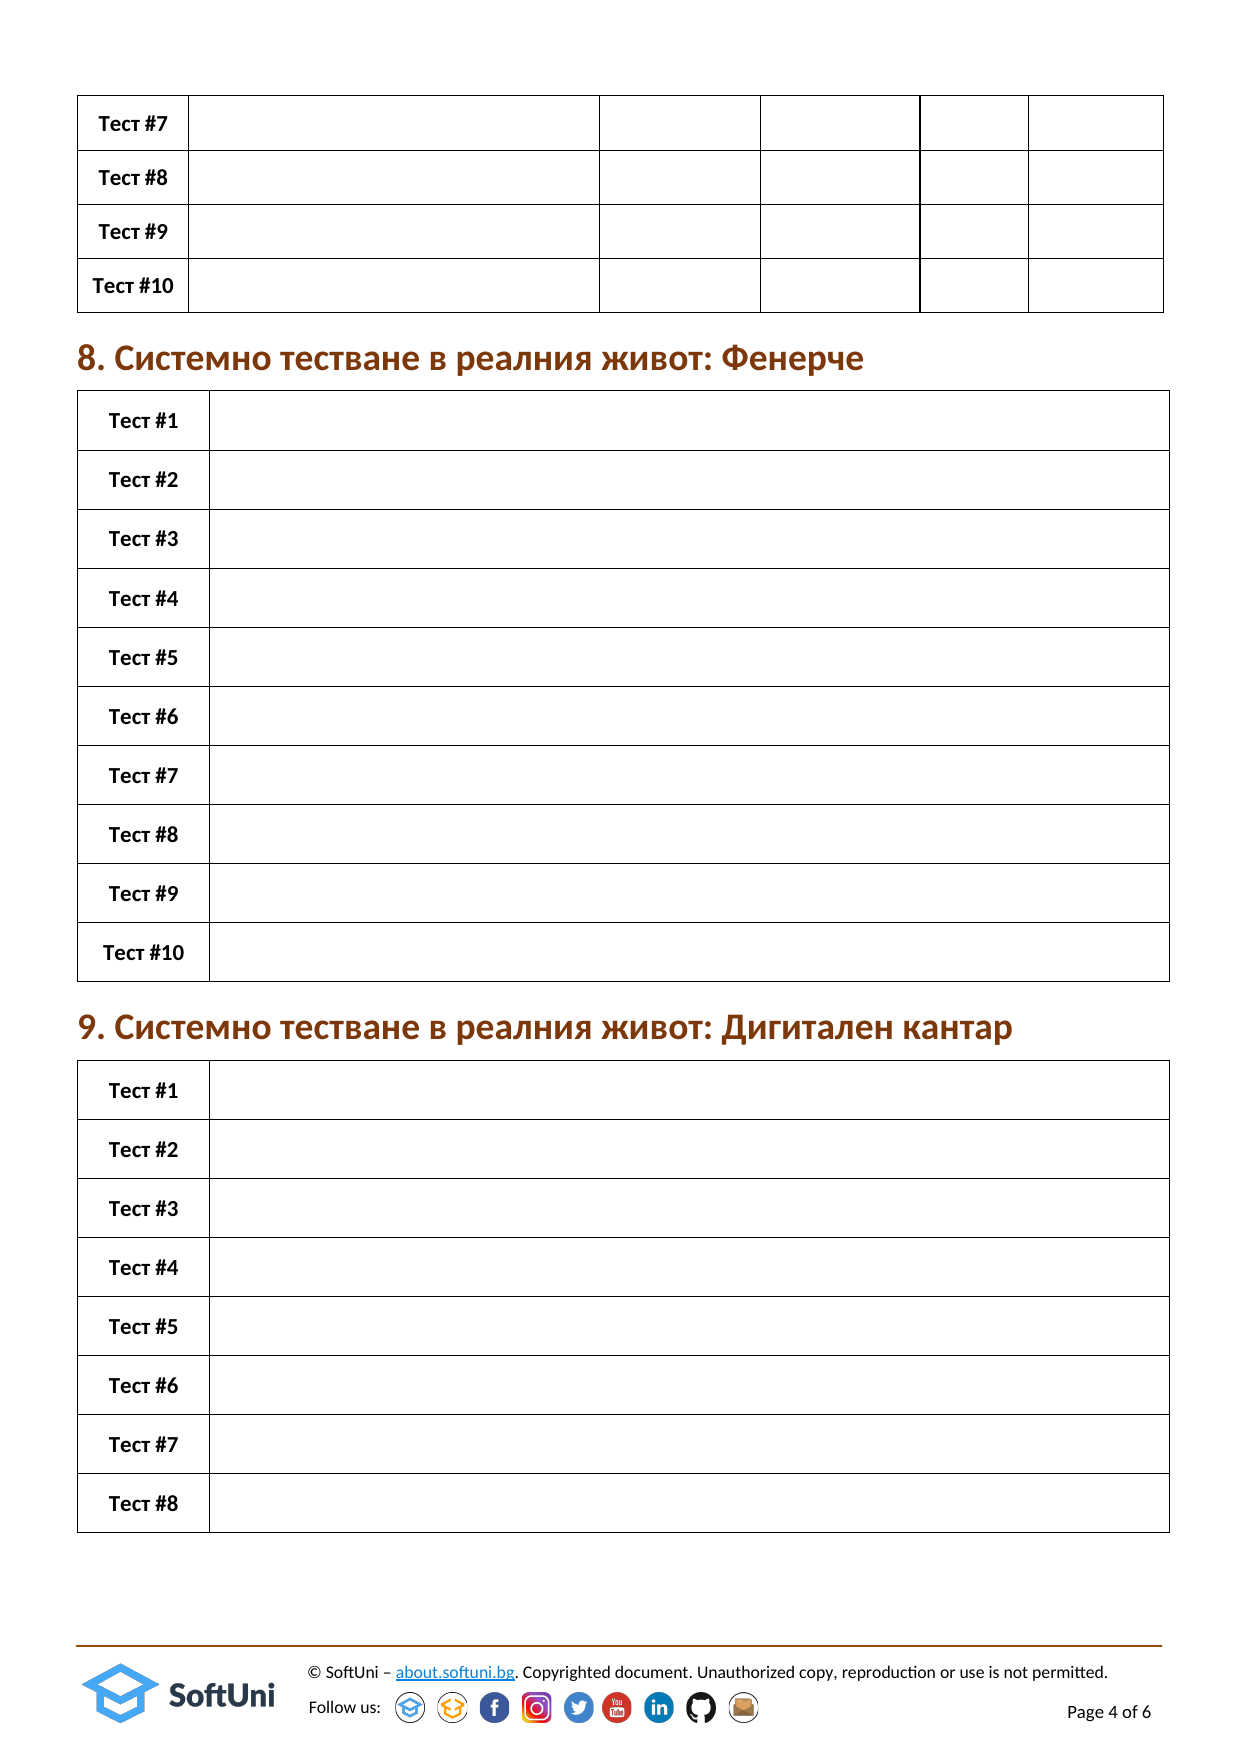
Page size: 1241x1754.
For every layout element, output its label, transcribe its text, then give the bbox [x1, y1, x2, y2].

table_cell Тест #9 [78, 205, 188, 258]
table_header Тест #1 [78, 391, 209, 449]
picture [686, 1692, 716, 1723]
table_header [210, 1061, 1169, 1119]
table_cell [761, 259, 919, 312]
table_cell [921, 151, 1028, 203]
table_cell [210, 1120, 1169, 1178]
table_cell Тест #10 [78, 923, 209, 981]
table_cell [210, 1356, 1169, 1414]
picture [644, 1714, 653, 1723]
picture [479, 1692, 510, 1723]
table_cell Тест #4 [78, 569, 209, 627]
table_cell [210, 569, 1169, 627]
table_cell [600, 205, 760, 258]
picture [602, 1692, 632, 1723]
table_cell [210, 864, 1169, 922]
table_cell [210, 1297, 1169, 1355]
table_header Тест #1 [78, 1061, 209, 1119]
table_cell Тест #6 [78, 687, 209, 745]
table_cell Тест #6 [78, 1356, 209, 1414]
table_cell Тест #4 [78, 1238, 209, 1296]
table_cell [1029, 205, 1163, 258]
table_cell [210, 1238, 1169, 1296]
table_cell [210, 1179, 1169, 1237]
picture [728, 1692, 759, 1723]
table_cell Тест #7 [78, 1415, 209, 1473]
table_cell Тест #8 [78, 1474, 209, 1532]
table_cell [189, 96, 599, 149]
table_cell [210, 923, 1169, 981]
table_cell [600, 96, 760, 149]
table_cell Тест #10 [78, 259, 188, 312]
picture [75, 1658, 281, 1729]
table_cell Тест #2 [78, 451, 209, 508]
table_cell [921, 96, 1028, 149]
table_cell Тест #8 [78, 151, 188, 203]
table_cell [210, 746, 1169, 804]
table_cell Тест #9 [78, 864, 209, 922]
table_cell [600, 151, 760, 203]
table_cell [189, 151, 599, 203]
picture [658, 1705, 667, 1714]
subtitle Системно тестване в реалния живот: Дигитален кантар [77, 1003, 1163, 1049]
table_cell [210, 510, 1169, 568]
table_cell [210, 805, 1169, 863]
table_cell [1029, 259, 1163, 312]
picture [644, 1692, 653, 1701]
table_cell Тест #5 [78, 628, 209, 686]
table_cell [761, 96, 919, 149]
table_cell [761, 151, 919, 203]
table_header [210, 391, 1169, 449]
table_cell [1029, 151, 1163, 203]
table_cell [921, 205, 1028, 258]
table_cell [921, 259, 1028, 312]
table_cell [600, 259, 760, 312]
table_cell Тест #3 [78, 1179, 209, 1237]
table_cell [210, 451, 1169, 508]
table_cell [1029, 96, 1163, 149]
table_cell Тест #2 [78, 1120, 209, 1178]
table_cell Тест #3 [78, 510, 209, 568]
table_cell Тест #5 [78, 1297, 209, 1355]
picture [665, 1692, 674, 1701]
table_cell [210, 687, 1169, 745]
table_cell Тест #7 [78, 96, 188, 149]
picture [564, 1692, 594, 1723]
subtitle Системно тестване в реалния живот: Фенерче [77, 333, 1163, 379]
table_cell Тест #7 [78, 746, 209, 804]
picture [437, 1692, 468, 1723]
table_cell [761, 205, 919, 258]
table_cell [210, 628, 1169, 686]
picture [522, 1692, 552, 1723]
table_cell [210, 1474, 1169, 1532]
table_cell Тест #8 [78, 805, 209, 863]
table_cell [210, 1415, 1169, 1473]
table_cell [189, 205, 599, 258]
picture [395, 1692, 425, 1723]
table_cell [189, 259, 599, 312]
picture [665, 1714, 674, 1723]
